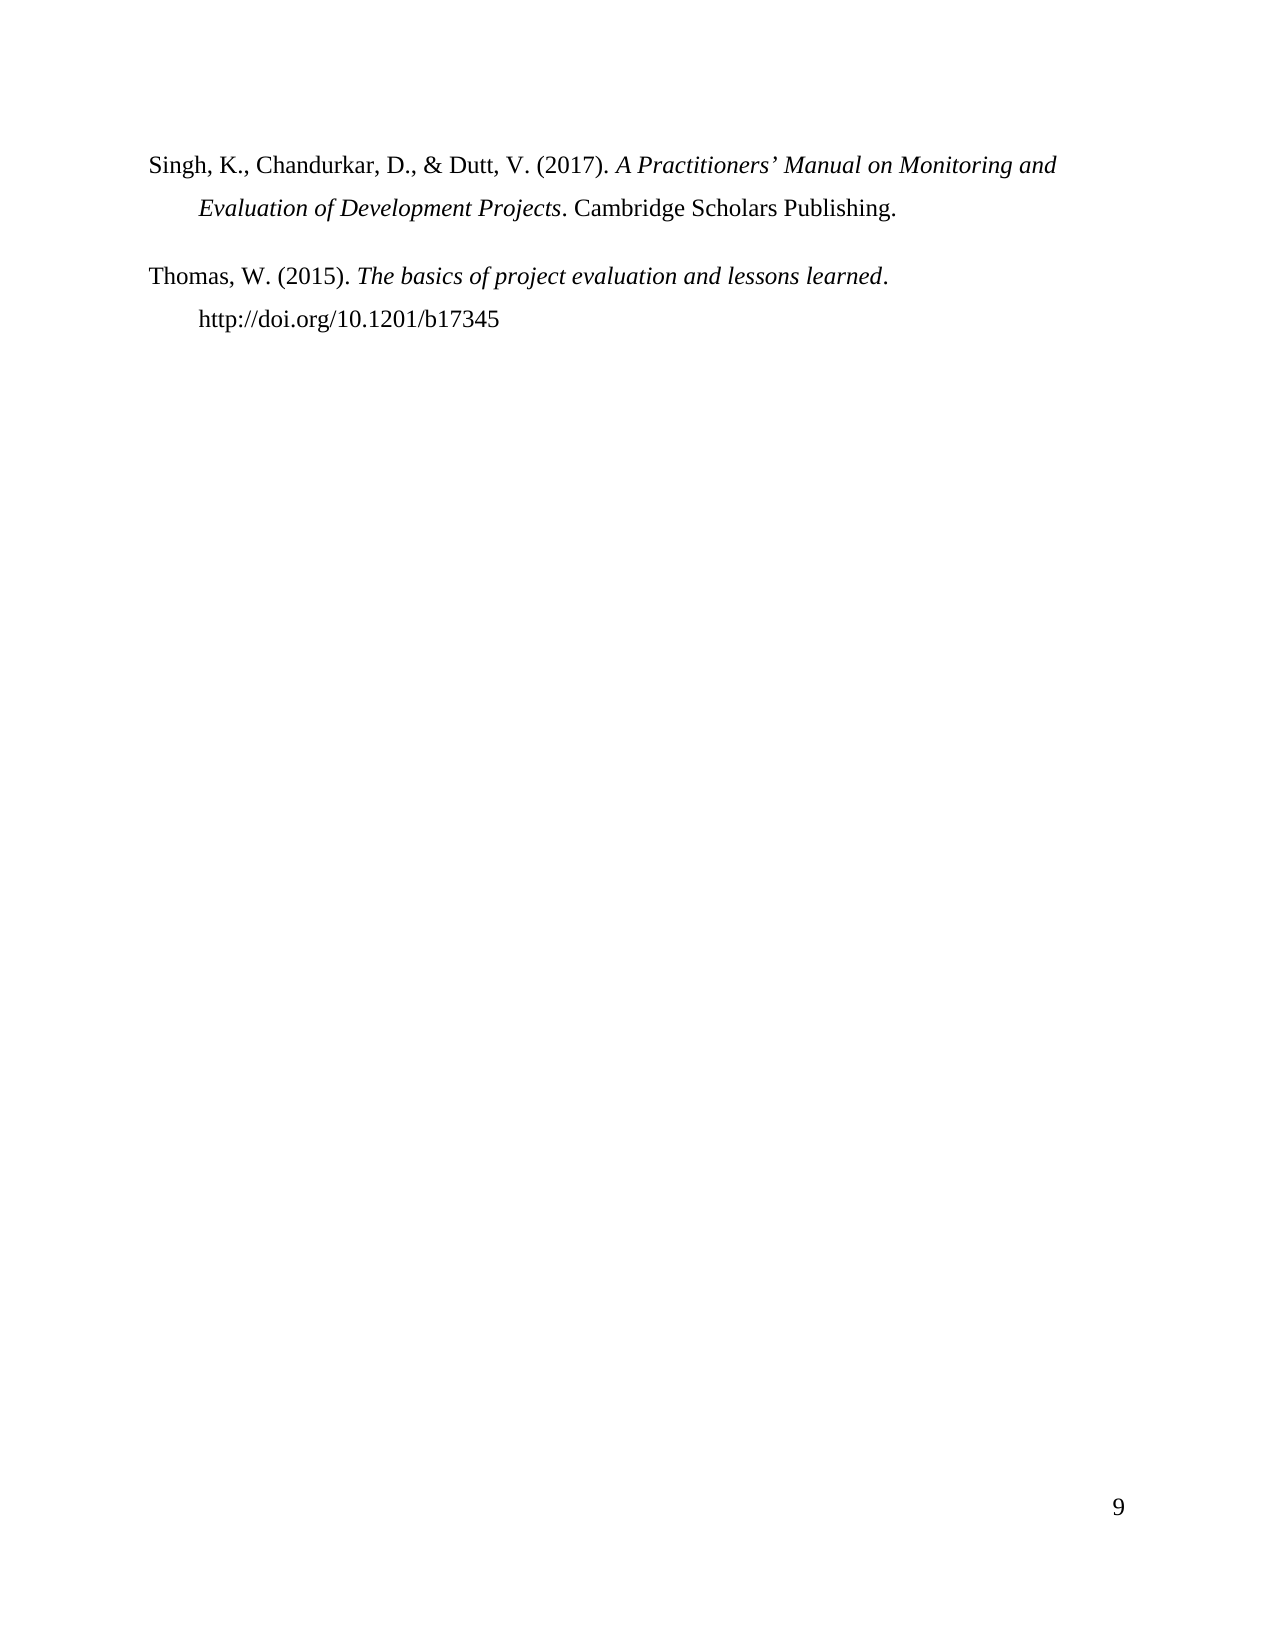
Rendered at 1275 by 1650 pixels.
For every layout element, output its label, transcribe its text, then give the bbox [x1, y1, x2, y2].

text Thomas, W. (2015). The basics of project evaluation and lessons learned. http://doi.org/10.1201/b17345 [148, 261, 1125, 333]
text Singh, K., Chandurkar, D., & Dutt, V. (2017). A Practitioners’ Manual on Monitoring and Evaluation of Development Projects. Cambridge Scholars Publishing. [148, 150, 1125, 222]
